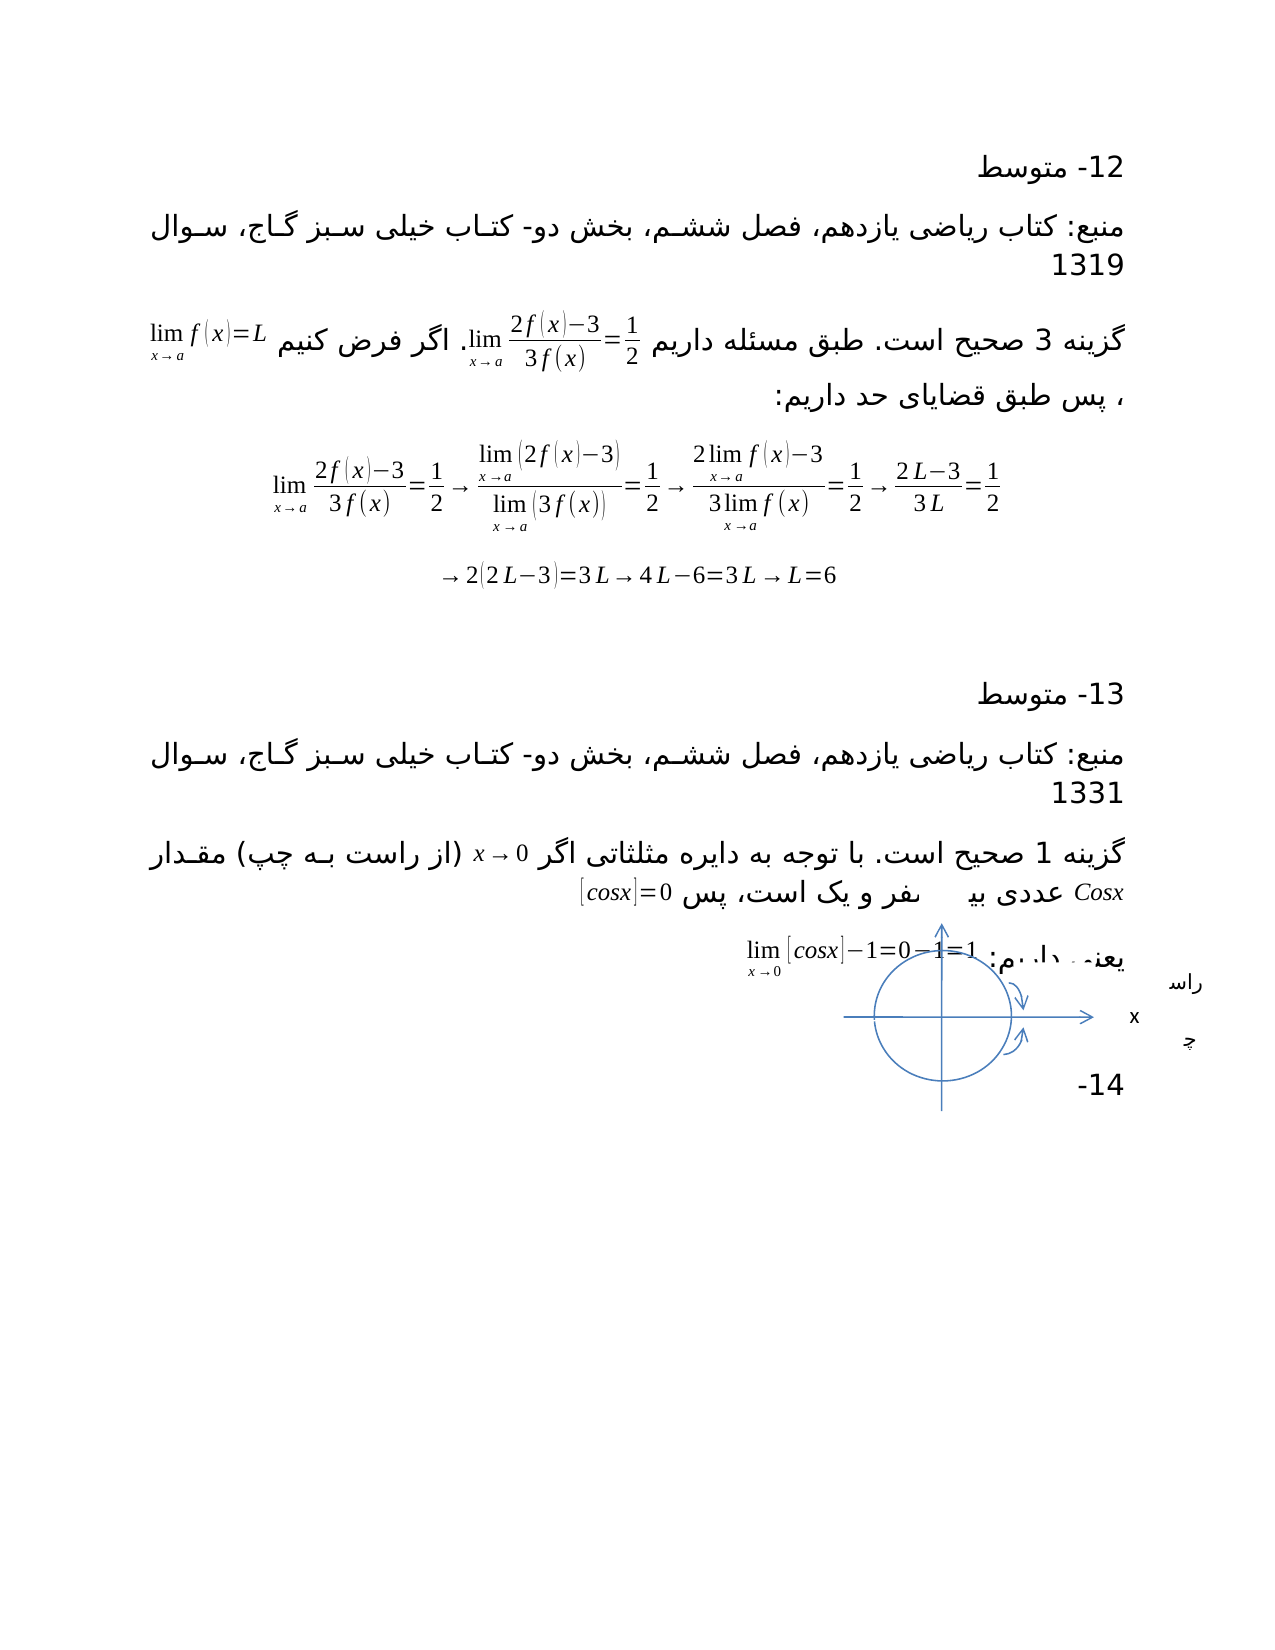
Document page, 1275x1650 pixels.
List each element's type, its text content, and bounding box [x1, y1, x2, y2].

text 14- [150, 1068, 940, 1102]
text منبع: کتاب ریاضی یازدهم، فصل ششم، بخش دو- کتاب خیلی سبز گاج، سوال 1319 [150, 210, 1125, 283]
text منبع: کتاب ریاضی یازدهم، فصل ششم، بخش دو- کتاب خیلی سبز گاج، سوال 1331 [150, 737, 1125, 810]
text گزینه 3 صحیح است. طبق مسئله داریم . اگر فرض کنیم ، پس طبق قضایای حد داریم: [150, 308, 1125, 412]
text 13- متوسط [150, 677, 1125, 711]
text 14- [943, 1068, 1125, 1102]
text یعنی داریم: [150, 935, 940, 980]
text 12- متوسط [150, 150, 1125, 184]
text یعنی داریم: [943, 935, 1125, 980]
text گزینه 1 صحیح است. با توجه به دایره مثلثاتی اگر (از راست به چپ) مقدار عددی بین صفر و یک است، پس [150, 836, 1125, 909]
